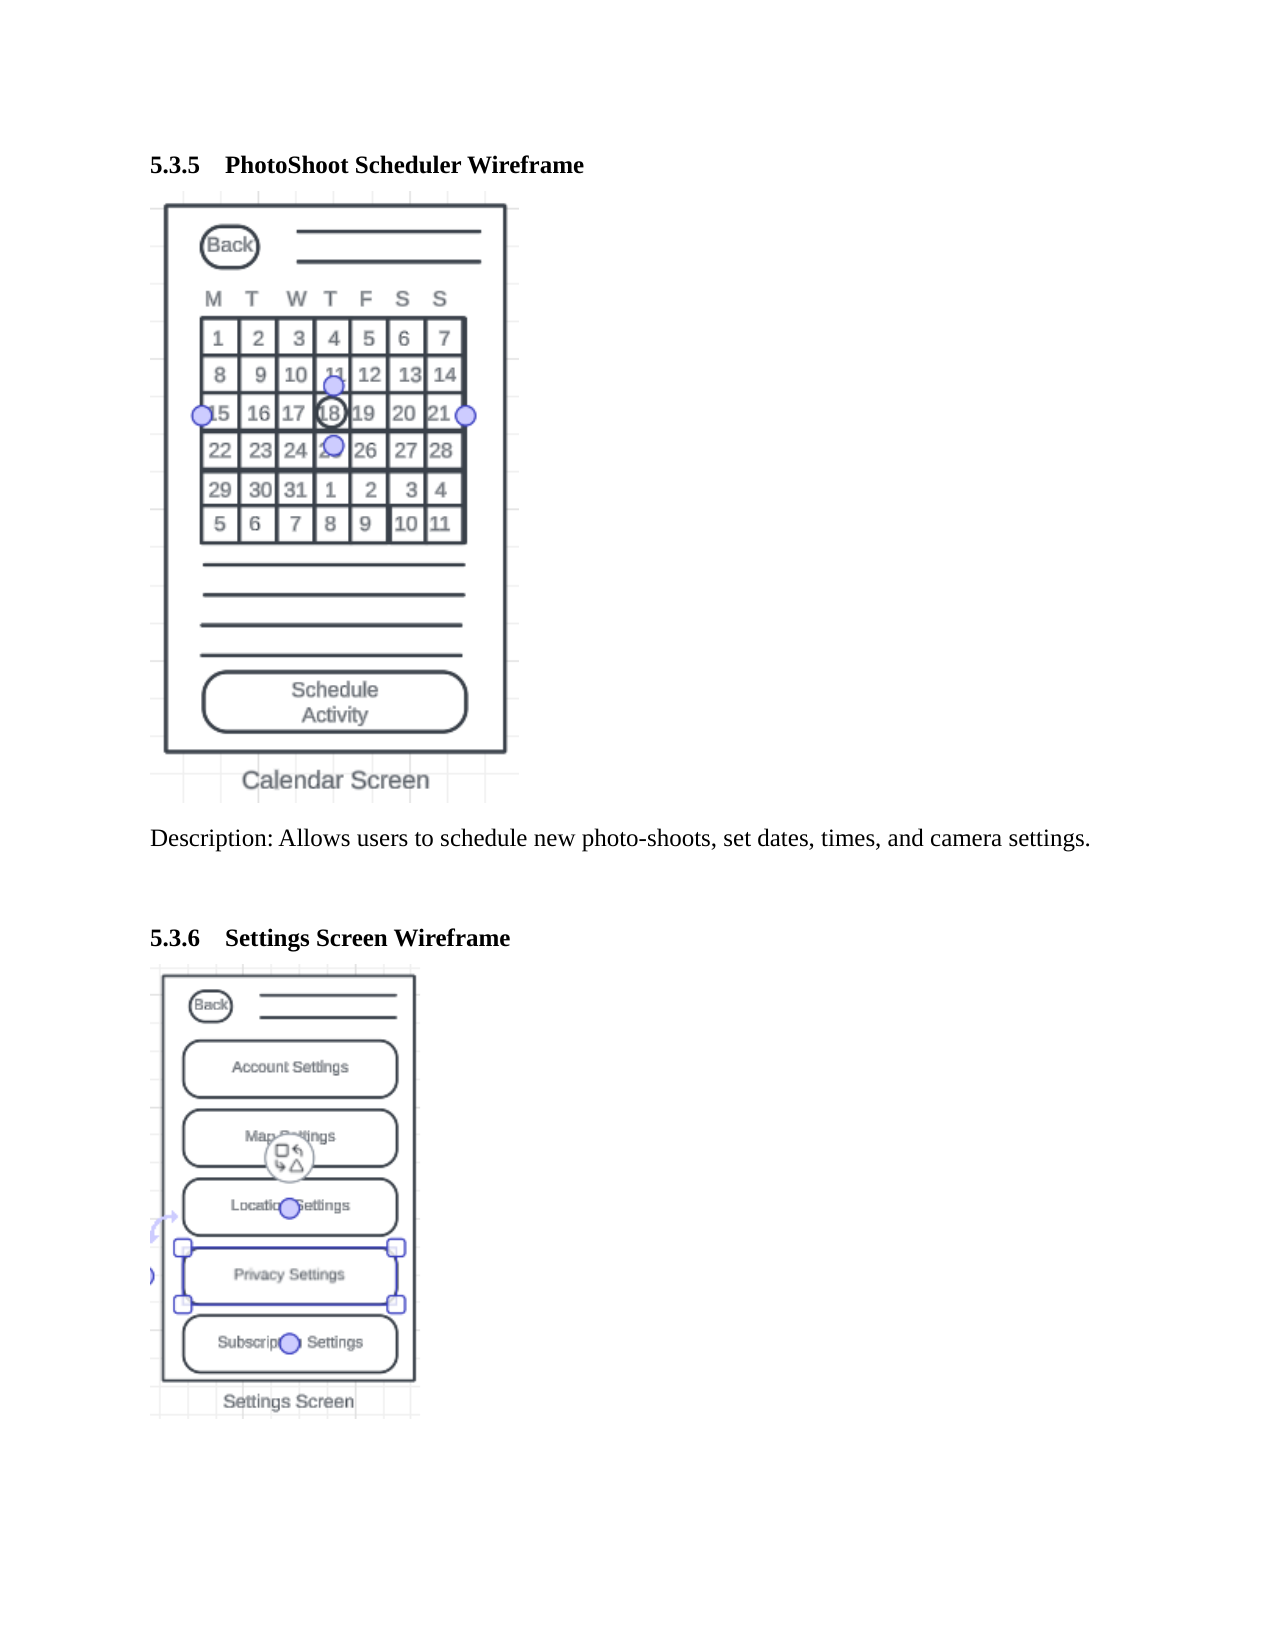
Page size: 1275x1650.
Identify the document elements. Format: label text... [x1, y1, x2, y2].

picture [150, 191, 519, 803]
picture [150, 964, 421, 1419]
subtitle 5.3.6 Settings Screen Wireframe [150, 923, 1125, 951]
text Description: Allows users to schedule new photo-shoots, set dates, times, and camera settings. [150, 823, 1125, 852]
subtitle 5.3.5 PhotoShoot Scheduler Wireframe [150, 150, 1125, 179]
